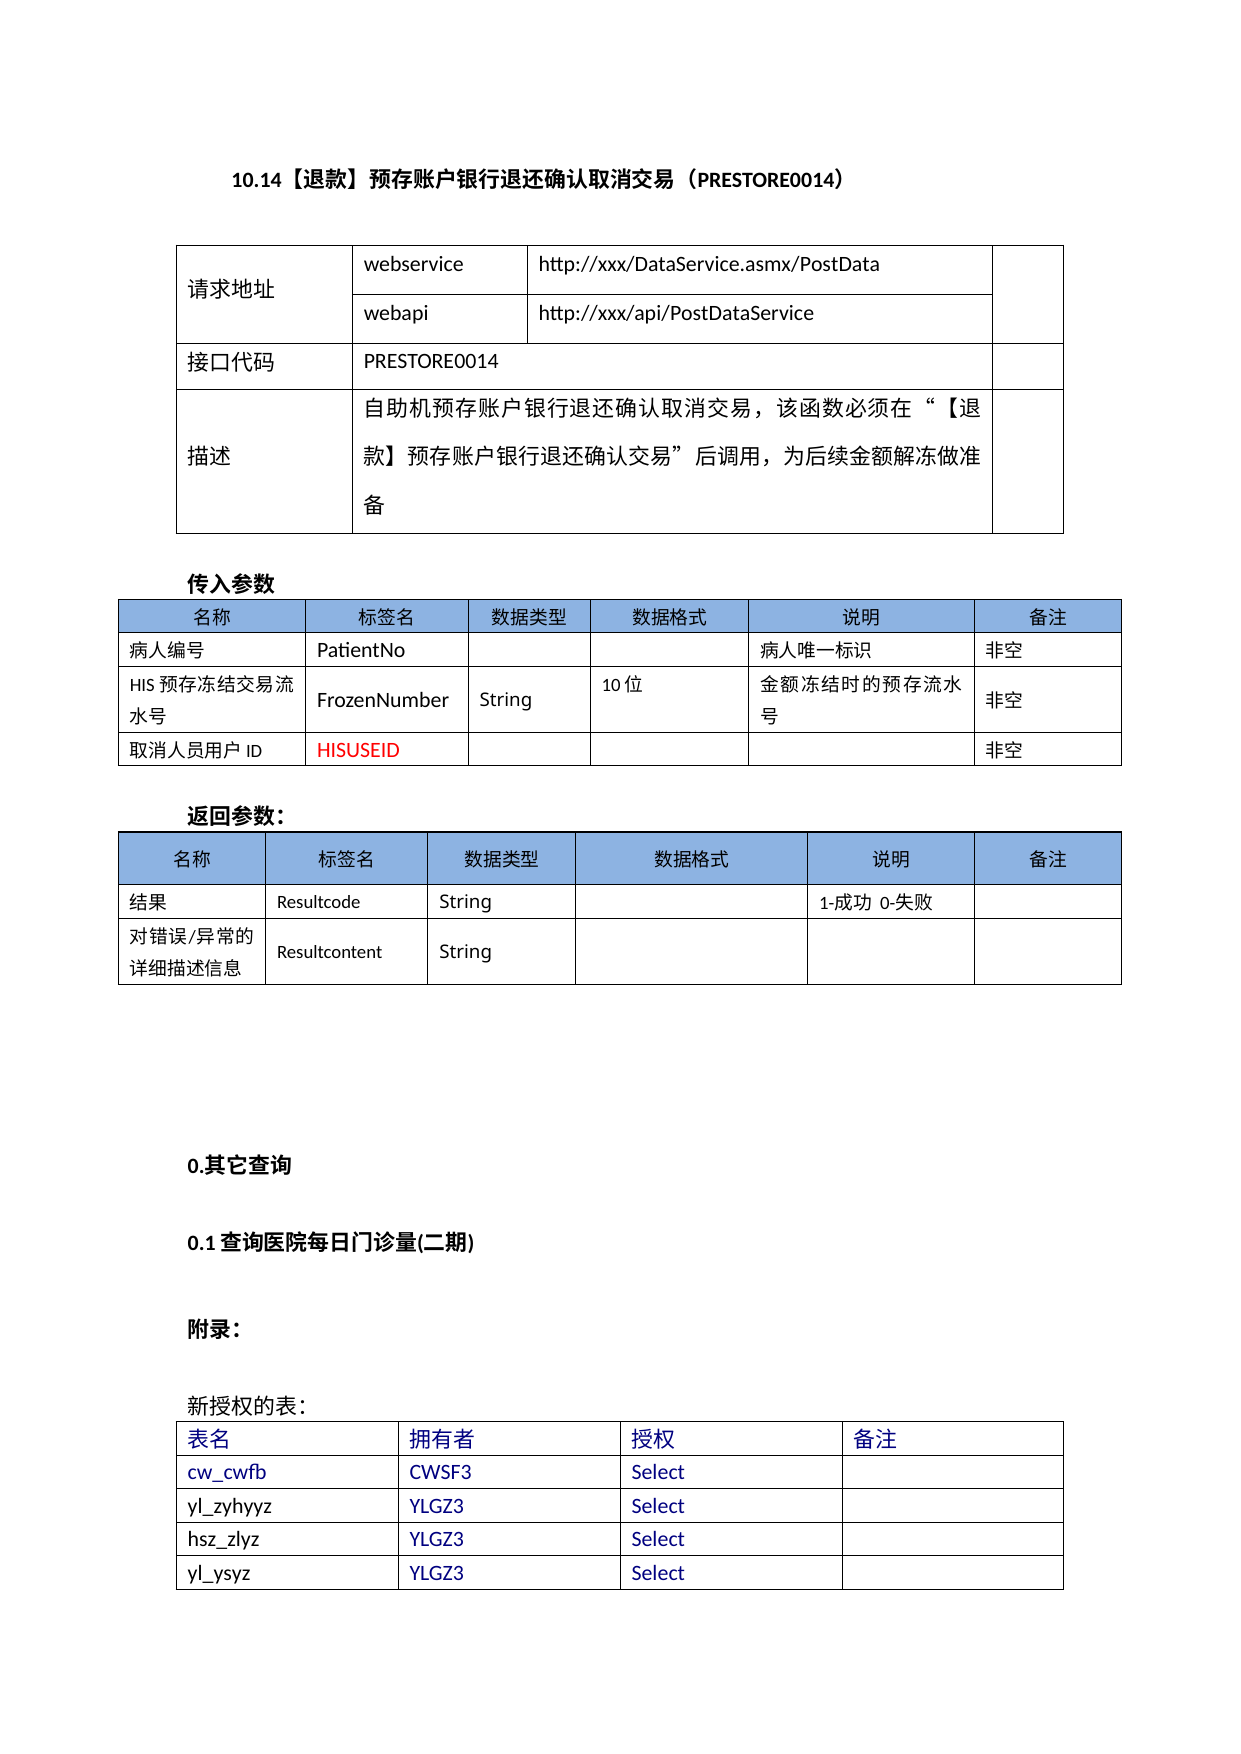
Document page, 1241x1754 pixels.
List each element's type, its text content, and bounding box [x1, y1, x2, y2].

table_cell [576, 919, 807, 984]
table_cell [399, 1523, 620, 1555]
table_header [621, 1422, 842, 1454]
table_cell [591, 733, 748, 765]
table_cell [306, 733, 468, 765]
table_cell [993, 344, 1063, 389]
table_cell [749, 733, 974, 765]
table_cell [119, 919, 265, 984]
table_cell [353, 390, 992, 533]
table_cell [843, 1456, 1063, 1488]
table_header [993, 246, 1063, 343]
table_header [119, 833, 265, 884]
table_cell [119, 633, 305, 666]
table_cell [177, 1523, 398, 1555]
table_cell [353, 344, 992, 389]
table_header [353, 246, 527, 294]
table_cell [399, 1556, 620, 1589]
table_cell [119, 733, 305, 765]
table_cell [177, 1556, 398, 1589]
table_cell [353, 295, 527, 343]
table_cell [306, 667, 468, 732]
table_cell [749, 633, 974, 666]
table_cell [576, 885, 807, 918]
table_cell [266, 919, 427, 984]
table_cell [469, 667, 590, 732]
text 返回参数： [187, 799, 1053, 831]
text 传入参数 [187, 566, 1053, 599]
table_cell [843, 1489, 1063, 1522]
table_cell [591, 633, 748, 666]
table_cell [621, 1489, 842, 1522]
subtitle 0.其它查询 [187, 1147, 1053, 1180]
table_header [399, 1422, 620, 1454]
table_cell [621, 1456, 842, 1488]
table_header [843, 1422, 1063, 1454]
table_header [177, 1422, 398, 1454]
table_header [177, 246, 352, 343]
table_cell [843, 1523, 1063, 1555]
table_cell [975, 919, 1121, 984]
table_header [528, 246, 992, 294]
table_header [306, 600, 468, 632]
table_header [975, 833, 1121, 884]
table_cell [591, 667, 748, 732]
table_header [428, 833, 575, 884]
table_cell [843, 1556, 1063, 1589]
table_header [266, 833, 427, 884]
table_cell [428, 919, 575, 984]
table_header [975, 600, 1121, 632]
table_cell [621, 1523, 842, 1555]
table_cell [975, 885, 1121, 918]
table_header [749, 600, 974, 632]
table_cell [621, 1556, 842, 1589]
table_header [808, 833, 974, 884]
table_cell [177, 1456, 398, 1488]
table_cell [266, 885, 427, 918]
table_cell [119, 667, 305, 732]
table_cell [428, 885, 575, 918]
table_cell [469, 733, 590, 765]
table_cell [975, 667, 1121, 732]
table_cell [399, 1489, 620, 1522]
text 新授权的表： [187, 1388, 1053, 1421]
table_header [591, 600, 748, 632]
subtitle 10.14【退款】预存账户银行退还确认取消交易（PRESTORE0014） [231, 162, 1053, 194]
subtitle 0.1查询医院每日门诊量(二期) [187, 1224, 1053, 1257]
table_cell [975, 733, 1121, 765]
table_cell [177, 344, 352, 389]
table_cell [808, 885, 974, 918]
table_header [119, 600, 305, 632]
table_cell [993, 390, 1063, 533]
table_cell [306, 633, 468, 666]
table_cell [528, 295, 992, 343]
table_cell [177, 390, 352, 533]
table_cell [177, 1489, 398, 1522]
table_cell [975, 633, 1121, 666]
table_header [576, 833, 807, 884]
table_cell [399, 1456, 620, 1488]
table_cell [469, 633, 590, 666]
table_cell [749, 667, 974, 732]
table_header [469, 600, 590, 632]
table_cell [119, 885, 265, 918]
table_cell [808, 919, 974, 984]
subtitle 附录： [187, 1312, 1053, 1344]
